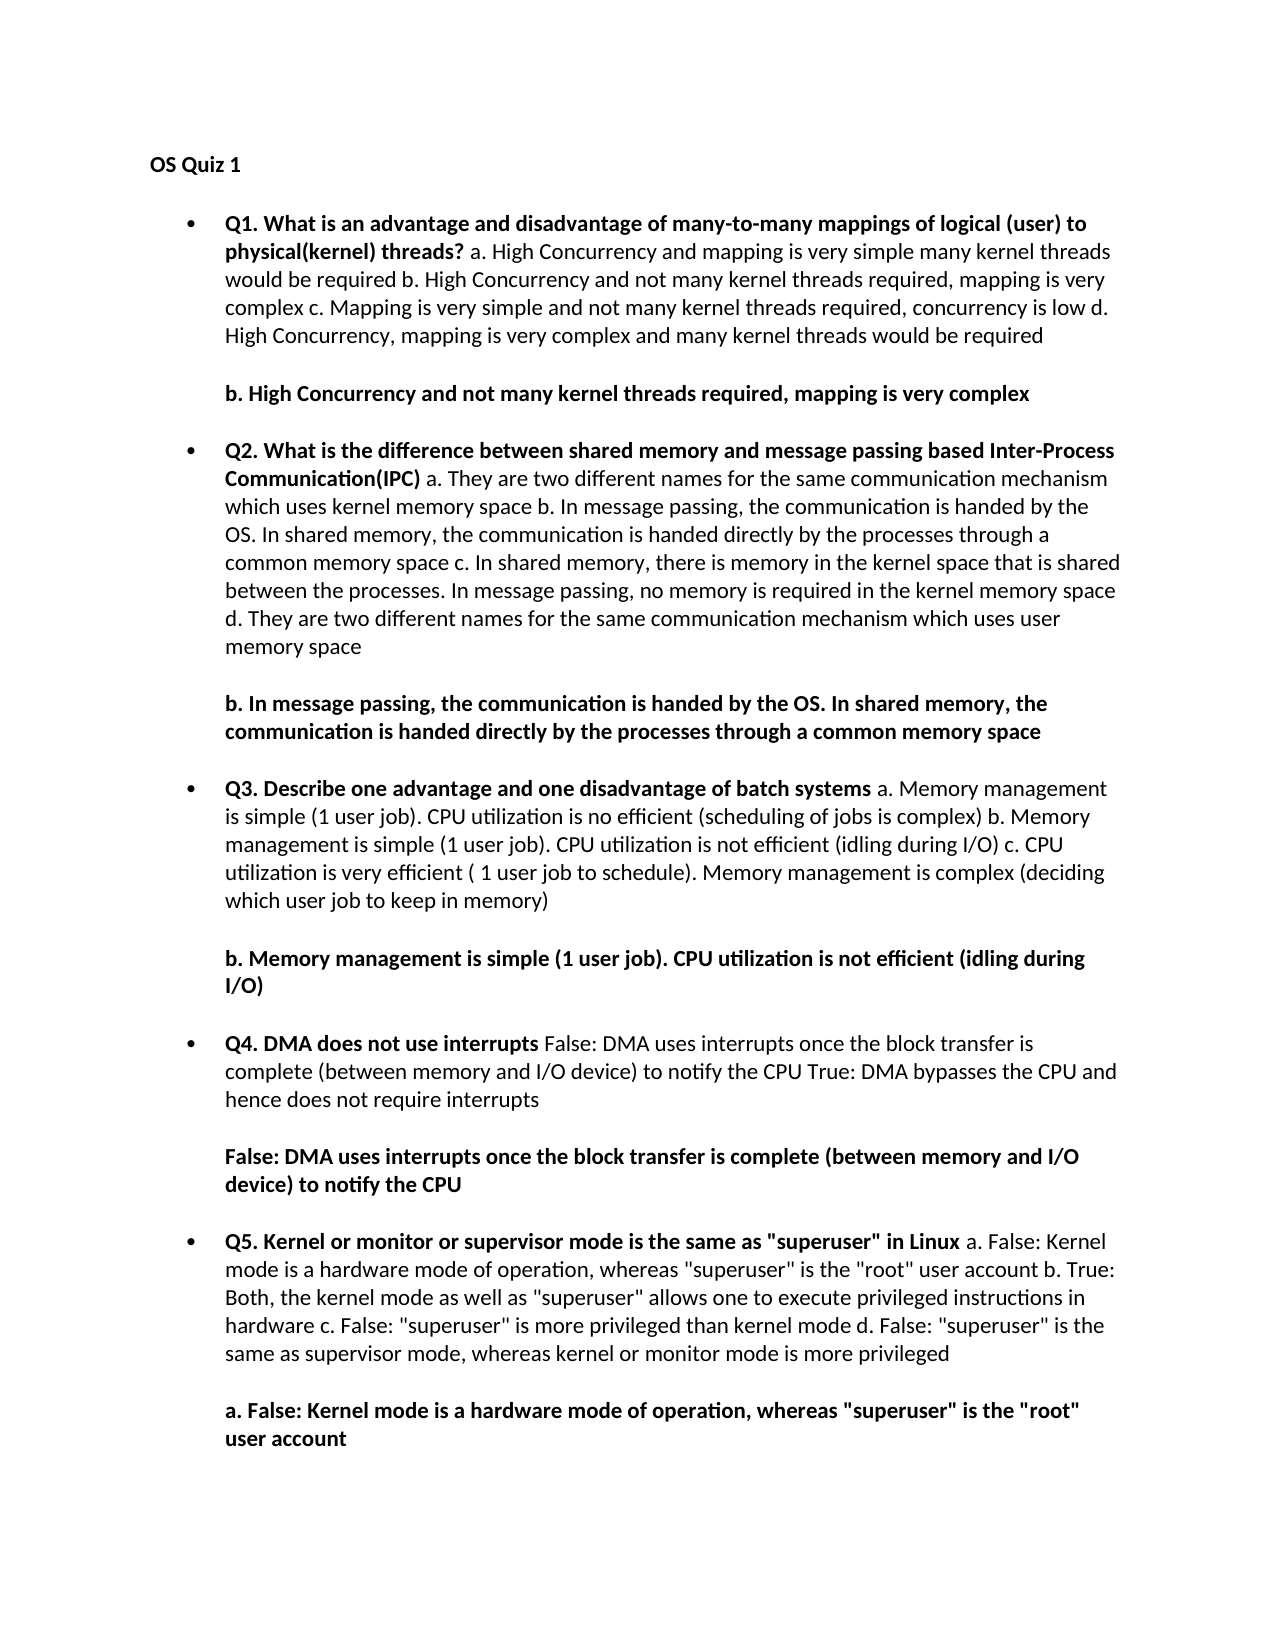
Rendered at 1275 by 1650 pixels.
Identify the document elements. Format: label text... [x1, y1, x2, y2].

list Q5. Kernel or monitor or supervisor mode is the same as "superuser" in Linux a. False: Kernel mode is a hardware mode of operation, whereas "superuser" is the "root" user account b. True: Both, the kernel mode as well as "superuser" allows one to execute privileged instructions in hardware c. False: "superuser" is more privileged than kernel mode d. False: "superuser" is the same as supervisor mode, whereas kernel or monitor mode is more privileged [187, 1227, 1125, 1367]
list Q1. What is an advantage and disadvantage of many-to-many mappings of logical (user) to physical(kernel) threads? a. High Concurrency and mapping is very simple many kernel threads would be required b. High Concurrency and not many kernel threads required, mapping is very complex c. Mapping is very simple and not many kernel threads required, concurrency is low d. High Concurrency, mapping is very complex and many kernel threads would be required [187, 209, 1125, 349]
text a. False: Kernel mode is a hardware mode of operation, whereas "superuser" is the "root" user account [225, 1397, 1125, 1453]
text b. Memory management is simple (1 user job). CPU utilization is not efficient (idling during I/O) [225, 944, 1125, 1000]
list Q2. What is the difference between shared memory and message passing based Inter-Process Communication(IPC) a. They are two different names for the same communication mechanism which uses kernel memory space b. In message passing, the communication is handed by the OS. In shared memory, the communication is handed directly by the processes through a common memory space c. In shared memory, there is memory in the kernel space that is shared between the processes. In message passing, no memory is required in the kernel memory space d. They are two different names for the same communication mechanism which uses user memory space [187, 436, 1125, 660]
subtitle OS Quiz 1 [150, 150, 1125, 178]
text False: DMA uses interrupts once the block transfer is complete (between memory and I/O device) to notify the CPU [225, 1142, 1125, 1198]
list Q3. Describe one advantage and one disadvantage of batch systems a. Memory management is simple (1 user job). CPU utilization is no efficient (scheduling of jobs is complex) b. Memory management is simple (1 user job). CPU utilization is not efficient (idling during I/O) c. CPU utilization is very efficient ( 1 user job to schedule). Memory management is complex (deciding which user job to keep in memory) [187, 774, 1125, 914]
text b. In message passing, the communication is handed by the OS. In shared memory, the communication is handed directly by the processes through a common memory space [225, 689, 1125, 745]
text b. High Concurrency and not many kernel threads required, mapping is very complex [225, 379, 1125, 407]
list Q4. DMA does not use interrupts False: DMA uses interrupts once the block transfer is complete (between memory and I/O device) to notify the CPU True: DMA bypasses the CPU and hence does not require interrupts [187, 1029, 1125, 1113]
